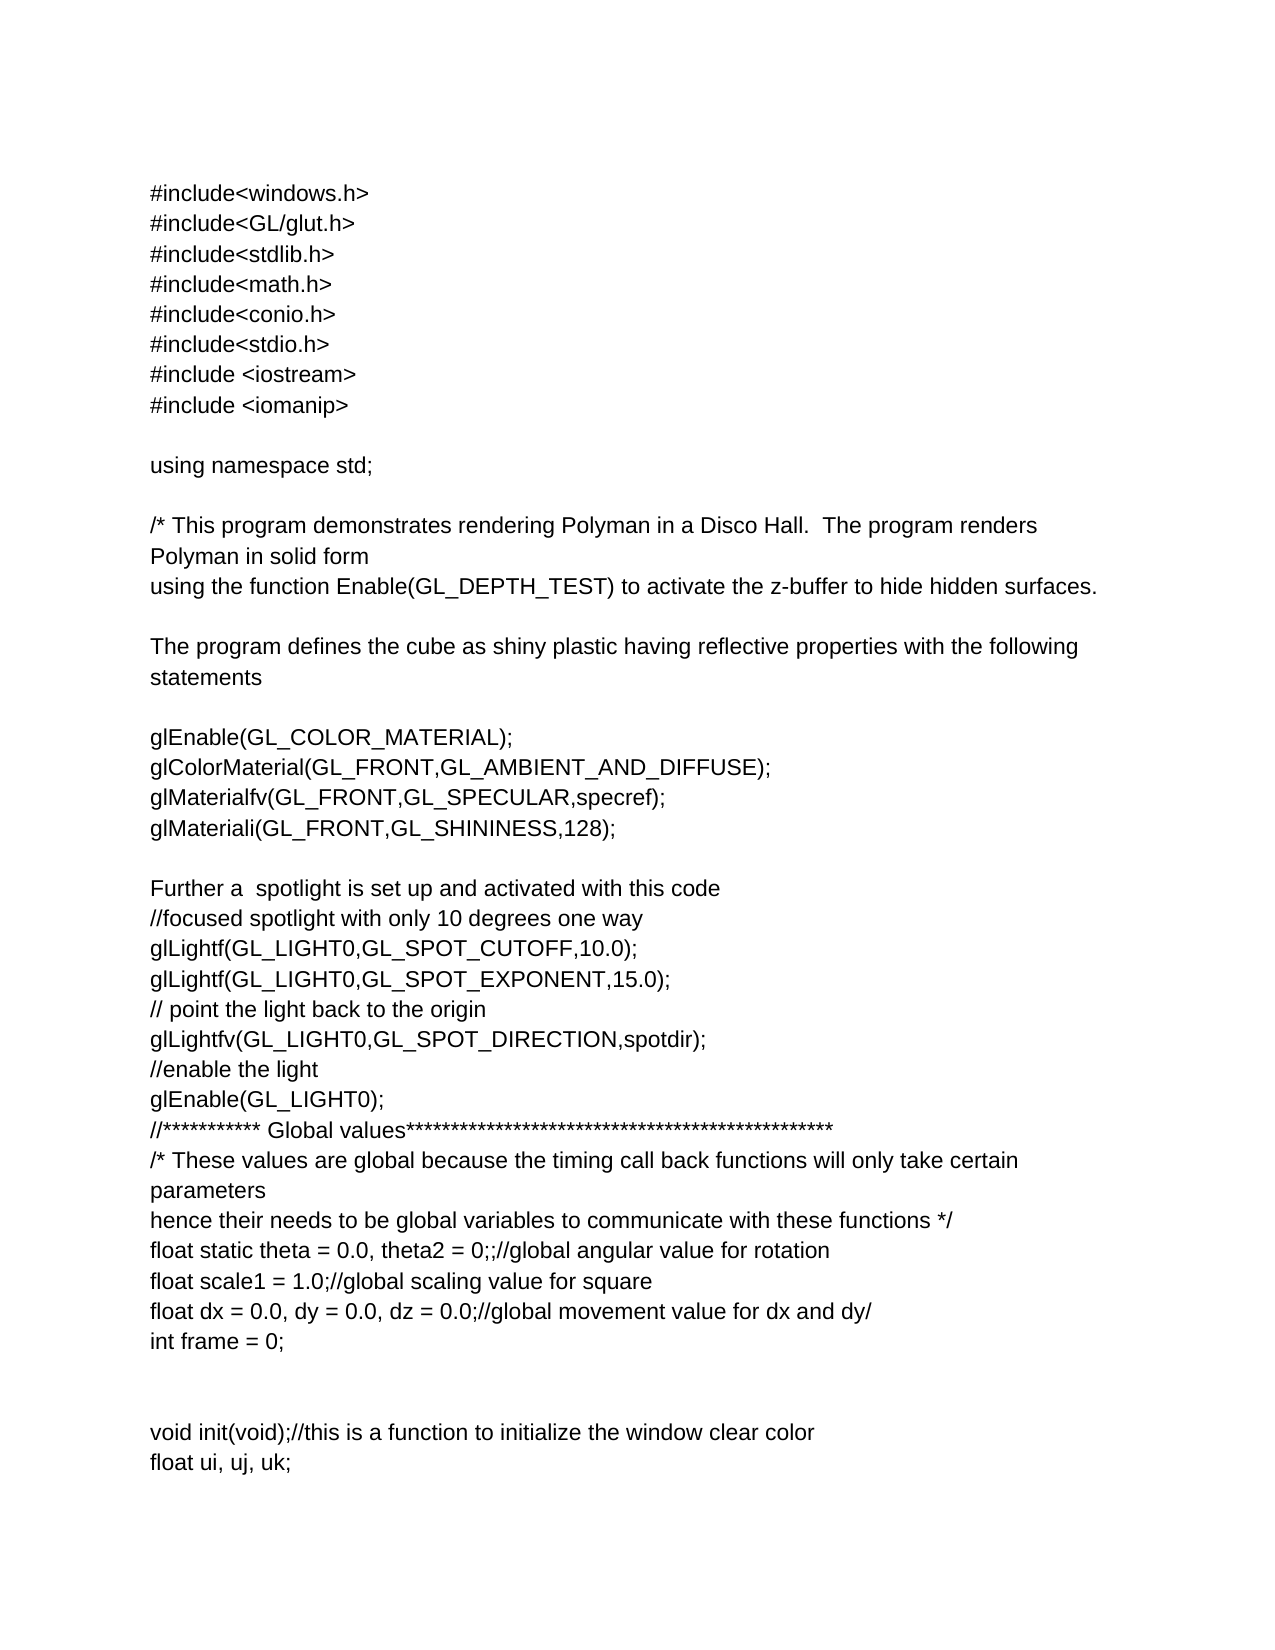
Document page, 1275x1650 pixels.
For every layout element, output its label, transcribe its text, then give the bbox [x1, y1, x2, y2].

text #include<stdio.h> [150, 331, 1125, 358]
text /* This program demonstrates rendering Polyman in a Disco Hall. The program renders Polyman in solid form [150, 512, 1125, 569]
text /* These values are global because the timing call back functions will only take certain parameters [150, 1147, 1125, 1203]
text hence their needs to be global variables to communicate with these functions */ [150, 1207, 1125, 1234]
text void init(void);//this is a function to initialize the window clear color [150, 1419, 1125, 1445]
text #include <iostream> [150, 361, 1125, 388]
text glMateriali(GL_FRONT,GL_SHININESS,128); [150, 814, 1125, 841]
text float dx = 0.0, dy = 0.0, dz = 0.0;//global movement value for dx and dy/ [150, 1298, 1125, 1324]
text glEnable(GL_COLOR_MATERIAL); [150, 724, 1125, 750]
text #include<conio.h> [150, 301, 1125, 327]
text glMaterialfv(GL_FRONT,GL_SPECULAR,specref); [150, 784, 1125, 811]
text // point the light back to the origin [150, 996, 1125, 1022]
text using the function Enable(GL_DEPTH_TEST) to activate the z-buffer to hide hidden surfaces. [150, 573, 1125, 599]
text float ui, uj, uk; [150, 1449, 1125, 1475]
text #include<stdlib.h> [150, 241, 1125, 267]
text using namespace std; [150, 452, 1125, 478]
text glLightfv(GL_LIGHT0,GL_SPOT_DIRECTION,spotdir); [150, 1026, 1125, 1052]
text glColorMaterial(GL_FRONT,GL_AMBIENT_AND_DIFFUSE); [150, 754, 1125, 781]
text glLightf(GL_LIGHT0,GL_SPOT_CUTOFF,10.0); [150, 935, 1125, 962]
text The program defines the cube as shiny plastic having reflective properties with the following statements [150, 633, 1125, 690]
text glLightf(GL_LIGHT0,GL_SPOT_EXPONENT,15.0); [150, 966, 1125, 992]
text #include<GL/glut.h> [150, 210, 1125, 237]
text #include<windows.h> [150, 180, 1125, 207]
text //focused spotlight with only 10 degrees one way [150, 905, 1125, 932]
text #include<math.h> [150, 271, 1125, 297]
text float static theta = 0.0, theta2 = 0;;//global angular value for rotation [150, 1237, 1125, 1264]
text glEnable(GL_LIGHT0); [150, 1086, 1125, 1113]
text int frame = 0; [150, 1328, 1125, 1354]
text Further a spotlight is set up and activated with this code [150, 875, 1125, 901]
text //*********** Global values************************************************ [150, 1117, 1125, 1143]
text //enable the light [150, 1056, 1125, 1083]
text float scale1 = 1.0;//global scaling value for square [150, 1268, 1125, 1294]
text #include <iomanip> [150, 392, 1125, 418]
